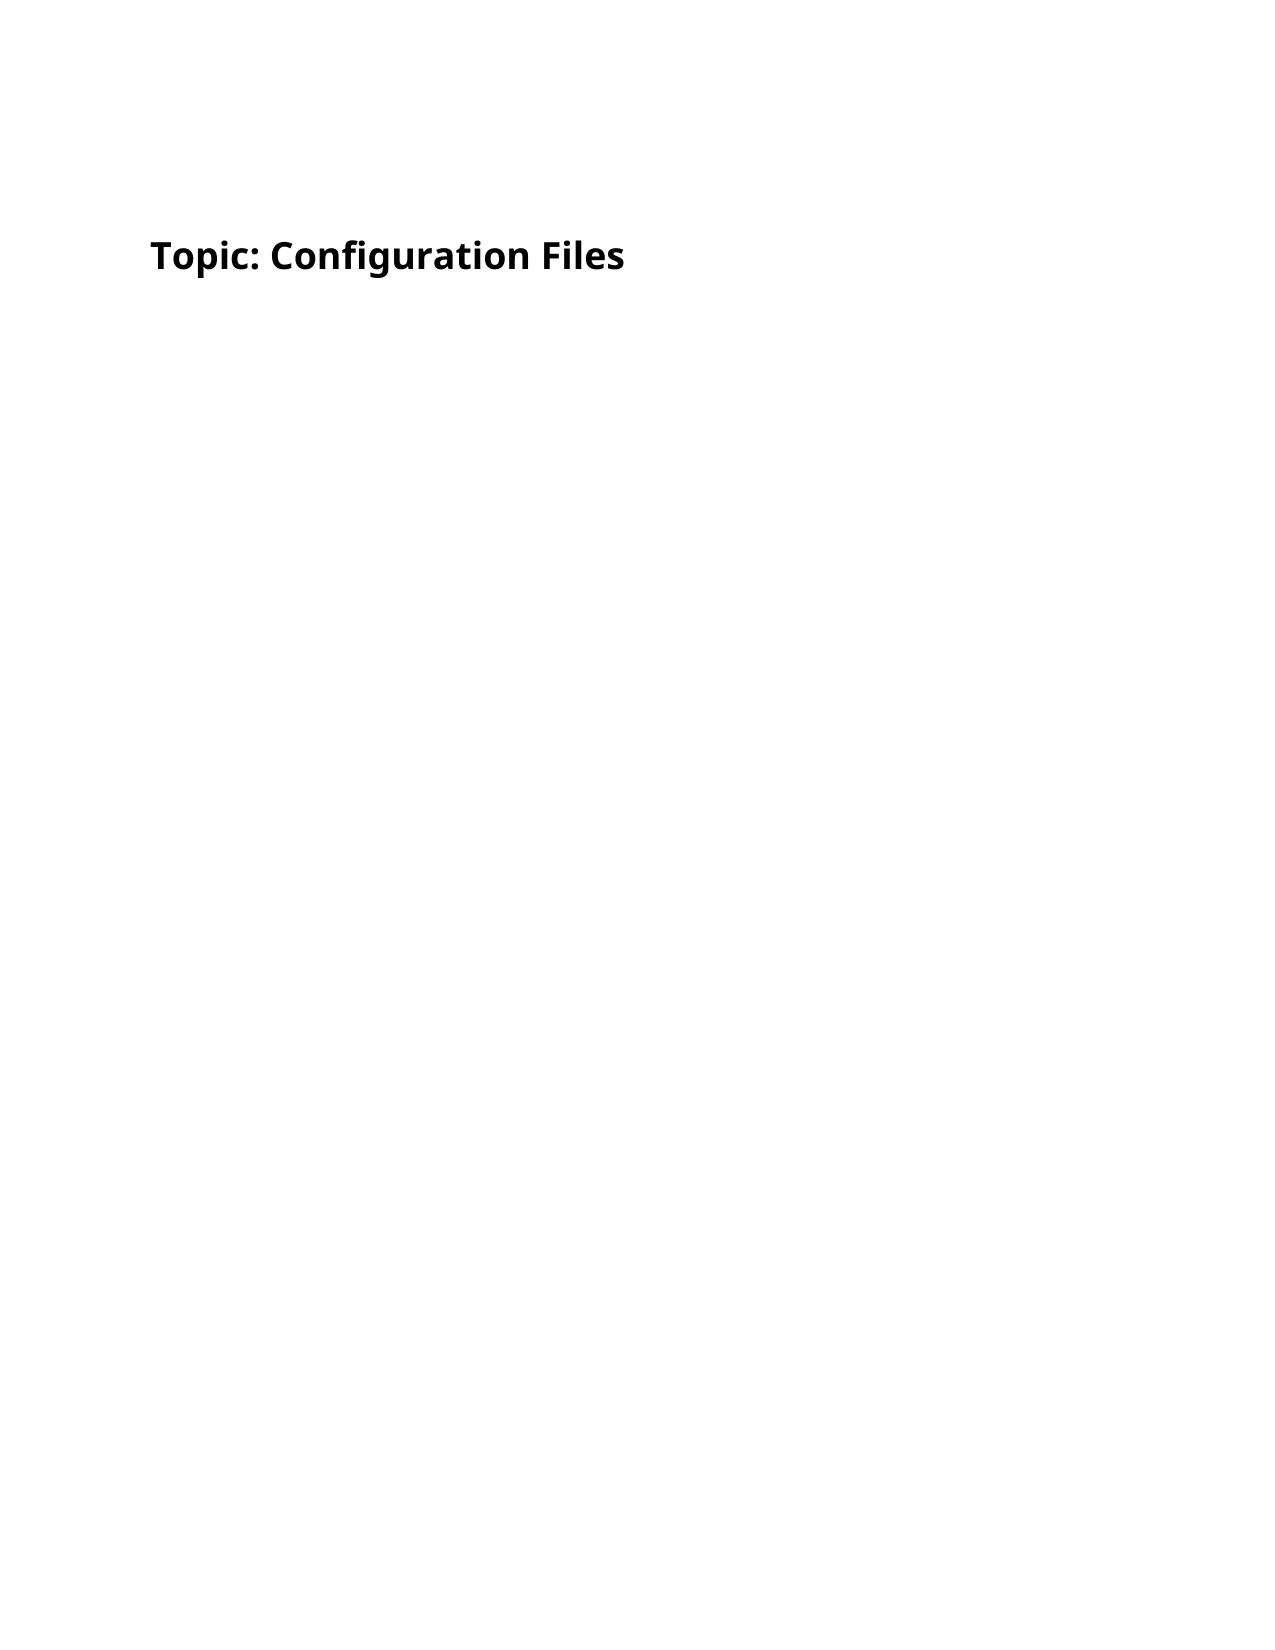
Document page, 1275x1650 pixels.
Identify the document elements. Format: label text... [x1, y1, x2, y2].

text Topic: Configuration Files [150, 229, 1125, 281]
